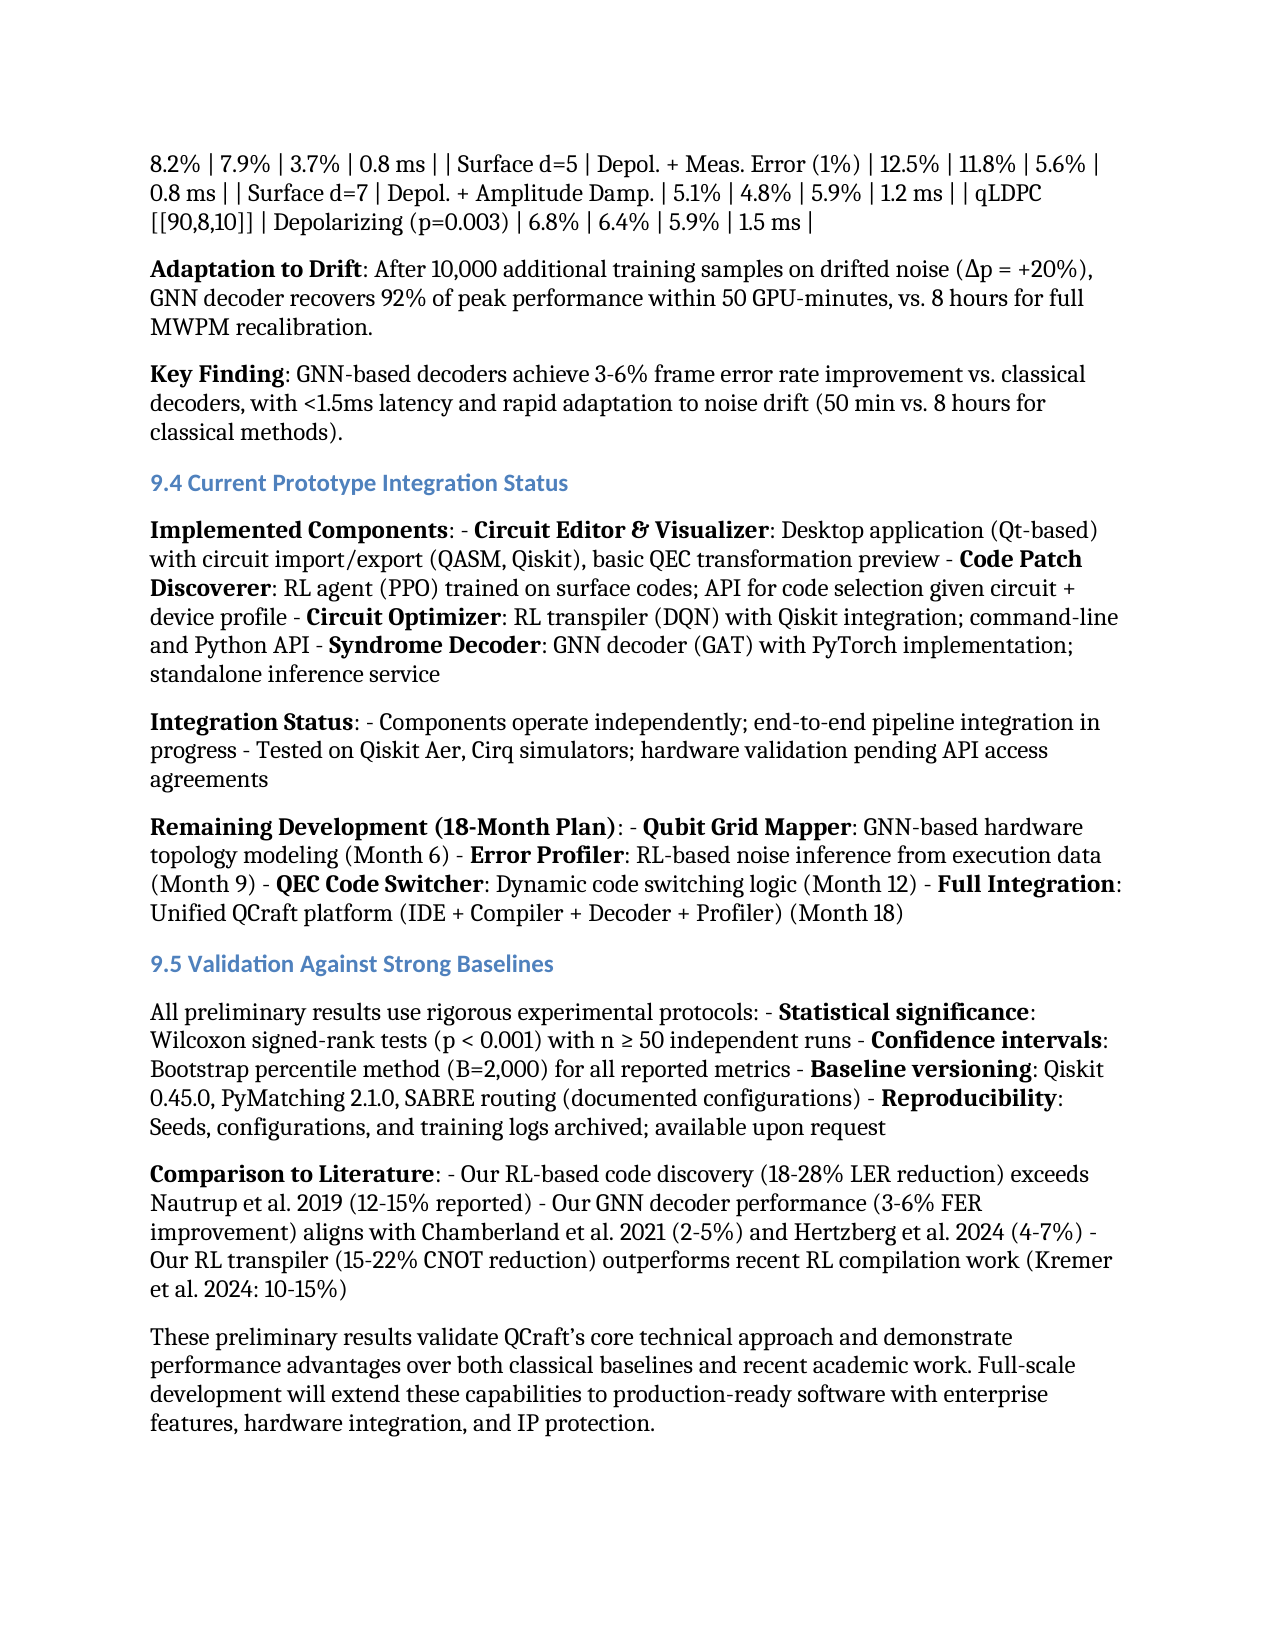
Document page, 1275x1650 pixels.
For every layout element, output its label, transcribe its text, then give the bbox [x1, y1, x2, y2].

text Remaining Development (18-Month Plan): - Qubit Grid Mapper: GNN-based hardware topology modeling (Month 6) - Error Profiler: RL-based noise inference from execution data (Month 9) - QEC Code Switcher: Dynamic code switching logic (Month 12) - Full Integration: Unified QCraft platform (IDE + Compiler + Decoder + Profiler) (Month 18) [150, 813, 1125, 928]
text Key Finding: GNN-based decoders achieve 3-6% frame error rate improvement vs. classical decoders, with <1.5ms latency and rapid adaptation to noise drift (50 min vs. 8 hours for classical methods). [150, 360, 1125, 446]
text Implemented Components: - Circuit Editor & Visualizer: Desktop application (Qt-based) with circuit import/export (QASM, Qiskit), basic QEC transformation preview - Code Patch Discoverer: RL agent (PPO) trained on surface codes; API for code selection given circuit + device profile - Circuit Optimizer: RL transpiler (DQN) with Qiskit integration; command-line and Python API - Syndrome Decoder: GNN decoder (GAT) with PyTorch implementation; standalone inference service [150, 516, 1125, 689]
text Adaptation to Drift: After 10,000 additional training samples on drifted noise (Δp = +20%), GNN decoder recovers 92% of peak performance within 50 GPU-minutes, vs. 8 hours for full MWPM recalibration. [150, 255, 1125, 341]
text Comparison to Literature: - Our RL-based code discovery (18-28% LER reduction) exceeds Nautrup et al. 2019 (12-15% reported) - Our GNN decoder performance (3-6% FER improvement) aligns with Chamberland et al. 2021 (2-5%) and Hertzberg et al. 2024 (4-7%) - Our RL transpiler (15-22% CNOT reduction) outperforms recent RL compilation work (Kremer et al. 2024: 10-15%) [150, 1160, 1125, 1304]
text Integration Status: - Components operate independently; end-to-end pipeline integration in progress - Tested on Qiskit Aer, Cirq simulators; hardware validation pending API access agreements [150, 708, 1125, 794]
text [150, 150, 1125, 236]
subtitle 9.4 Current Prototype Integration Status [150, 467, 1125, 498]
subtitle 9.5 Validation Against Strong Baselines [150, 948, 1125, 979]
text These preliminary results validate QCraft’s core technical approach and demonstrate performance advantages over both classical baselines and recent academic work. Full-scale development will extend these capabilities to production-ready software with enterprise features, hardware integration, and IP protection. [150, 1323, 1125, 1438]
text All preliminary results use rigorous experimental protocols: - Statistical significance: Wilcoxon signed-rank tests (p < 0.001) with n ≥ 50 independent runs - Confidence intervals: Bootstrap percentile method (B=2,000) for all reported metrics - Baseline versioning: Qiskit 0.45.0, PyMatching 2.1.0, SABRE routing (documented configurations) - Reproducibility: Seeds, configurations, and training logs archived; available upon request [150, 998, 1125, 1141]
